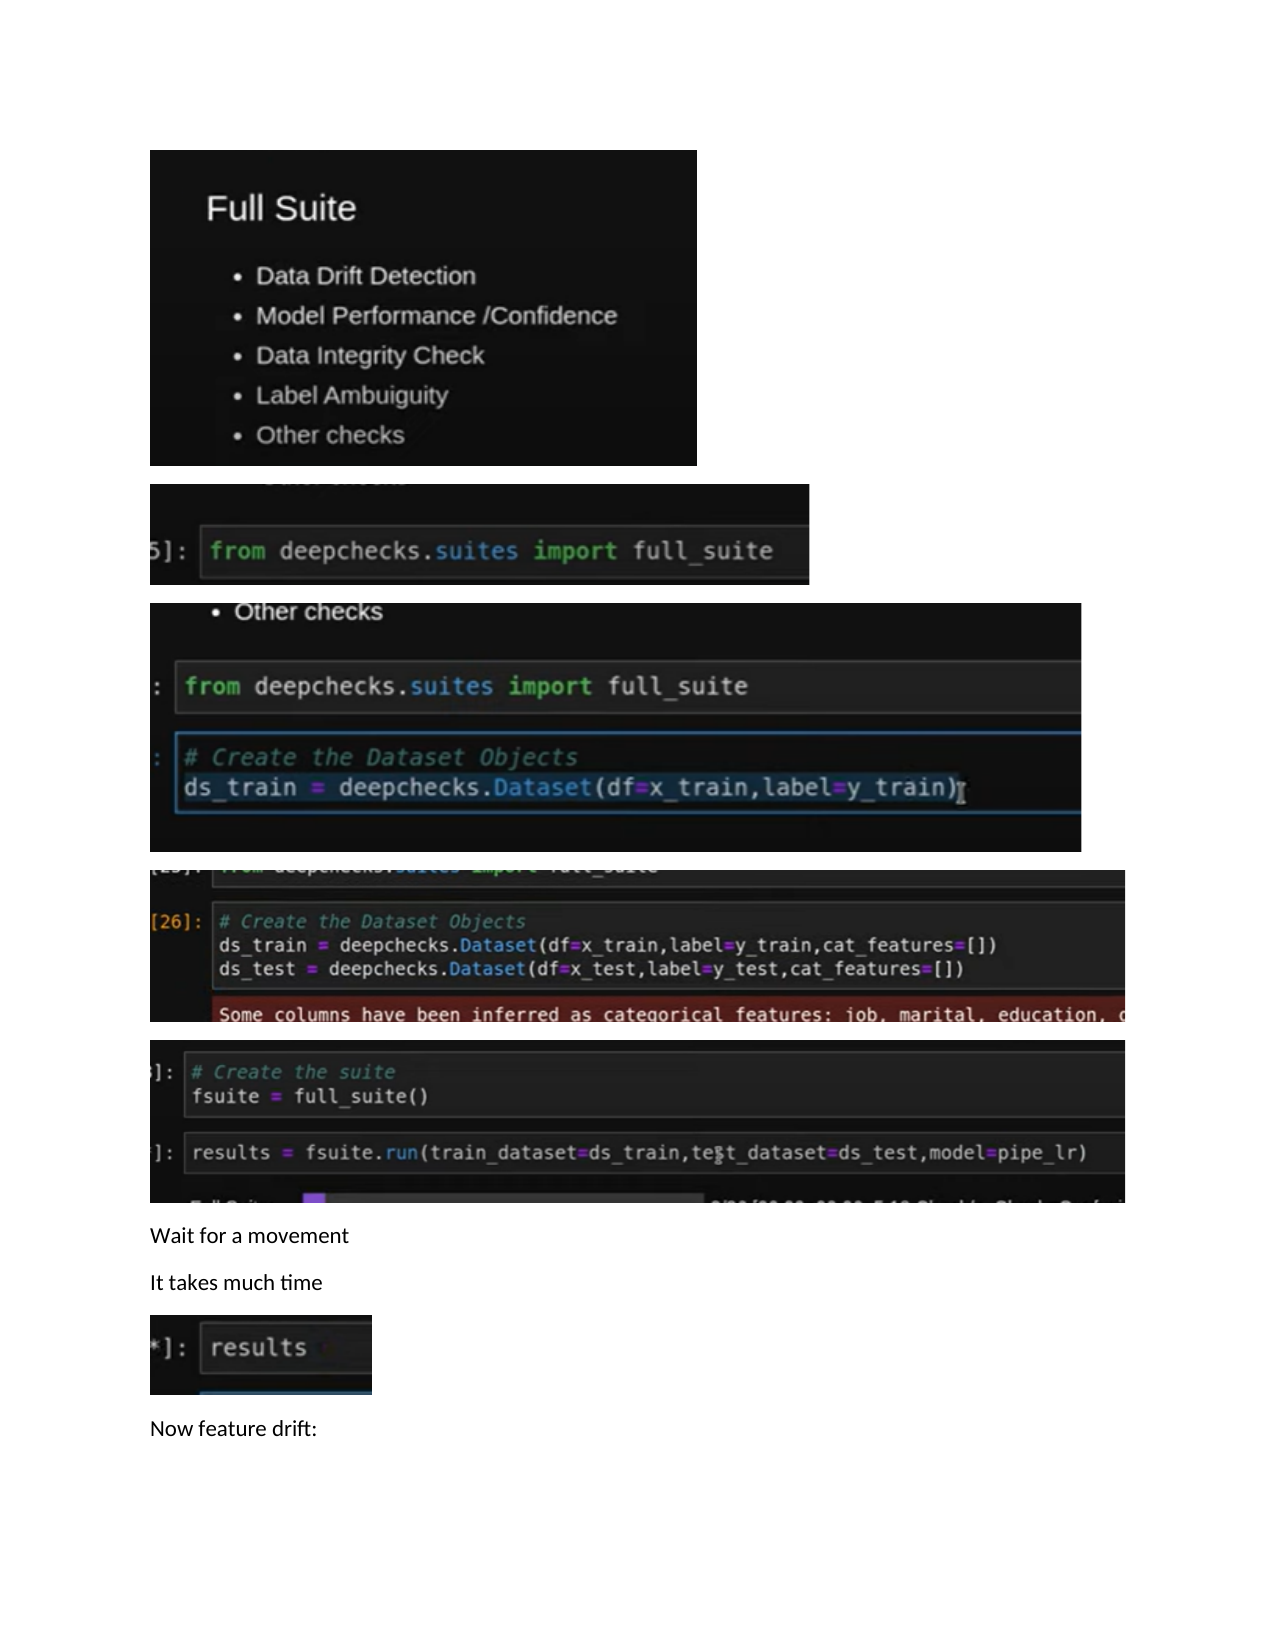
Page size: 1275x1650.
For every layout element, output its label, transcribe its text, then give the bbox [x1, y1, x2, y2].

text Wait for a movement [150, 1221, 1125, 1249]
picture [150, 150, 697, 466]
picture [150, 484, 810, 585]
picture [150, 1315, 372, 1395]
picture [150, 870, 1125, 1022]
text It takes much time [150, 1268, 1125, 1296]
text Now feature drift: [150, 1414, 1125, 1442]
picture [150, 1040, 1125, 1203]
picture [150, 603, 1082, 852]
